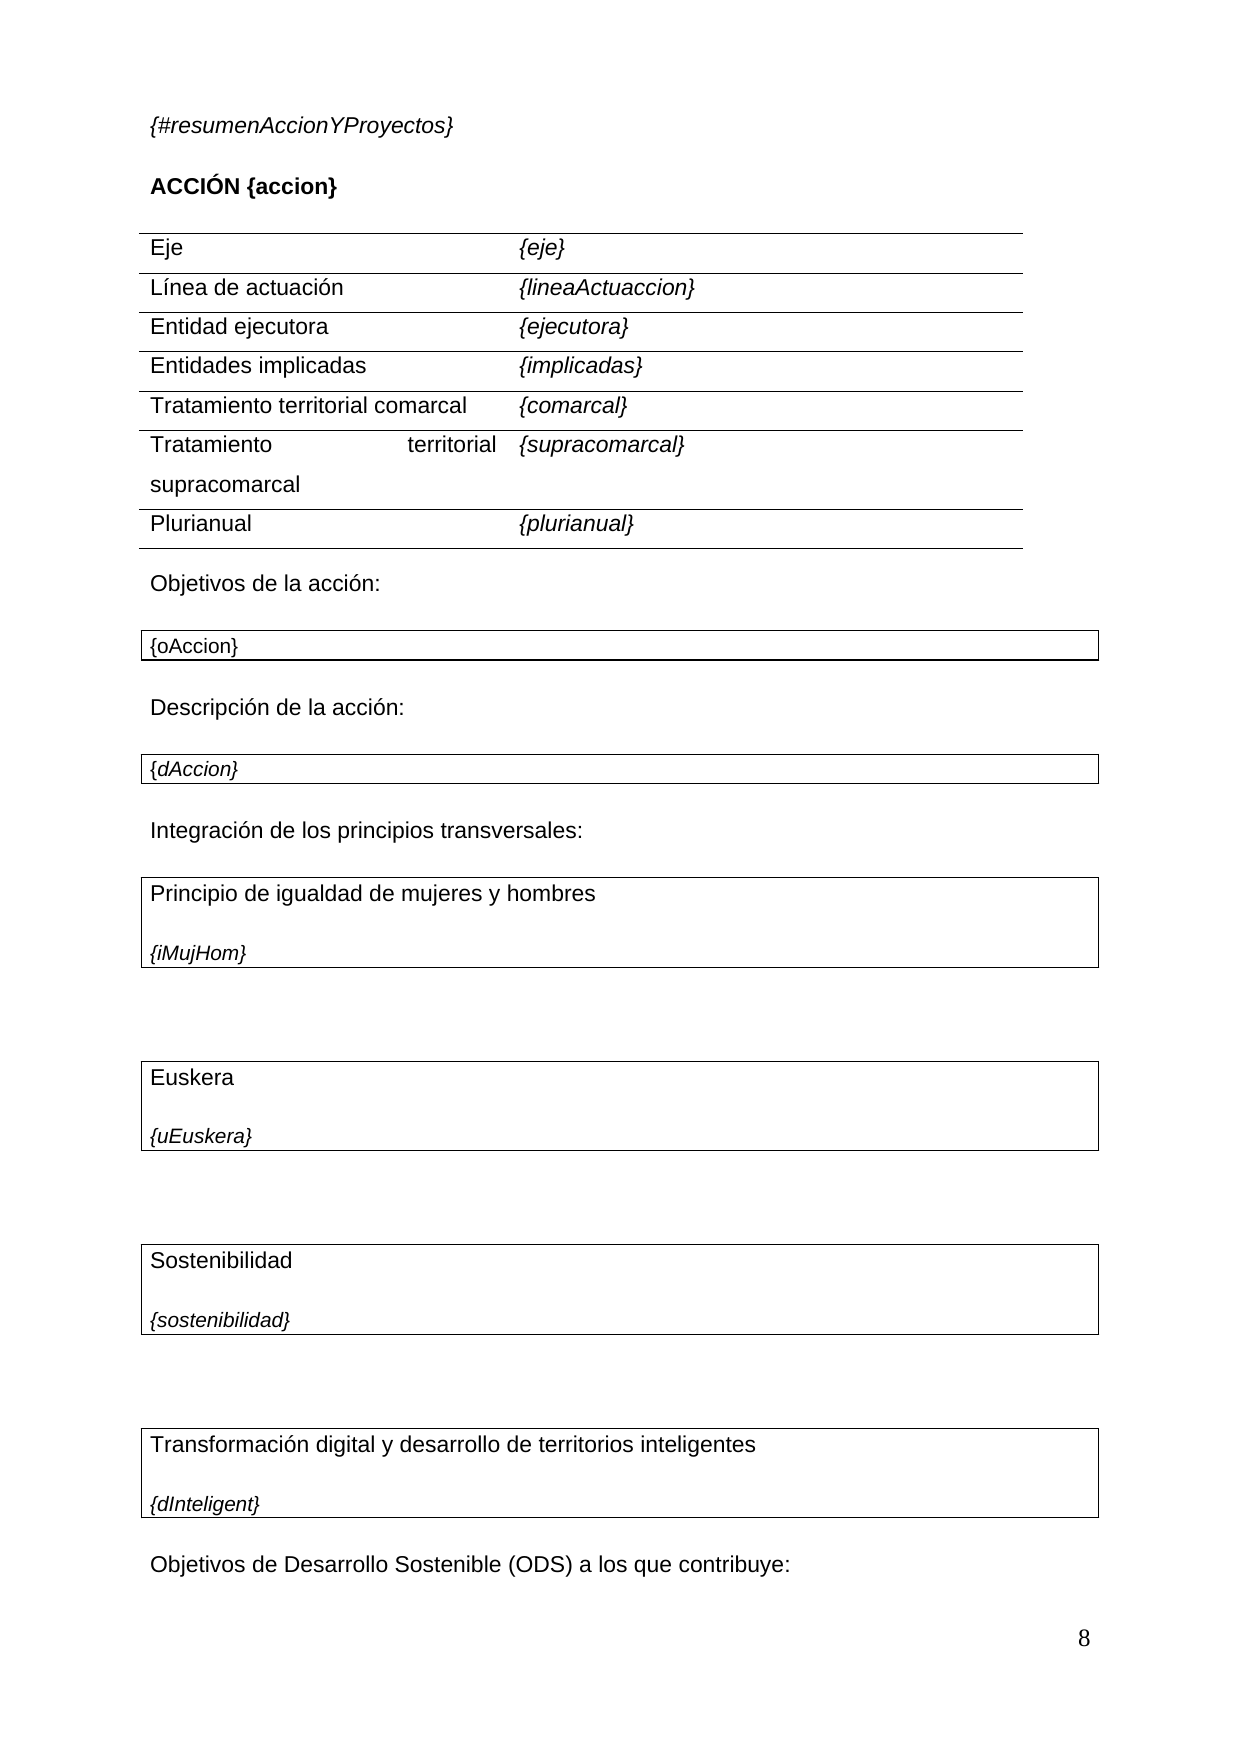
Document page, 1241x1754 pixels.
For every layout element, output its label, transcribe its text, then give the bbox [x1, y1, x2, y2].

text {dInteligent} [142, 1488, 1098, 1517]
table_cell Línea de actuación [139, 274, 508, 312]
text {uEuskera} [142, 1121, 1098, 1150]
table_cell {ejecutora} [508, 313, 1023, 351]
text Objetivos de la acción: [150, 570, 1090, 596]
table_cell {comarcal} [508, 392, 1023, 430]
table_cell {plurianual} [508, 510, 1023, 548]
table_cell {supracomarcal} [508, 431, 1023, 509]
text ACCIÓN {accion} [150, 173, 1090, 199]
text Euskera [142, 1062, 1098, 1090]
table_header {eje} [508, 234, 1023, 272]
text {#resumenAccionYProyectos} [150, 112, 1090, 139]
table_cell {lineaActuaccion} [508, 274, 1023, 312]
text {dAccion} [142, 755, 1098, 783]
table_cell Tratamiento territorial supracomarcal [139, 431, 508, 509]
text Principio de igualdad de mujeres y hombres [142, 878, 1098, 907]
text {sostenibilidad} [142, 1305, 1098, 1334]
text Objetivos de Desarrollo Sostenible (ODS) a los que contribuye: [150, 1551, 1090, 1578]
table_header Eje [139, 234, 508, 272]
text Descripción de la acción: [150, 693, 1090, 720]
text {iMujHom} [142, 937, 1098, 967]
text Transformación digital y desarrollo de territorios inteligentes [142, 1429, 1098, 1457]
table_cell Entidades implicadas [139, 352, 508, 391]
text {oAccion} [142, 631, 1098, 659]
text Integración de los principios transversales: [150, 817, 1090, 843]
table_cell Tratamiento territorial comarcal [139, 392, 508, 430]
text Sostenibilidad [142, 1245, 1098, 1274]
table_cell {implicadas} [508, 352, 1023, 391]
table_cell Plurianual [139, 510, 508, 548]
table_cell Entidad ejecutora [139, 313, 508, 351]
